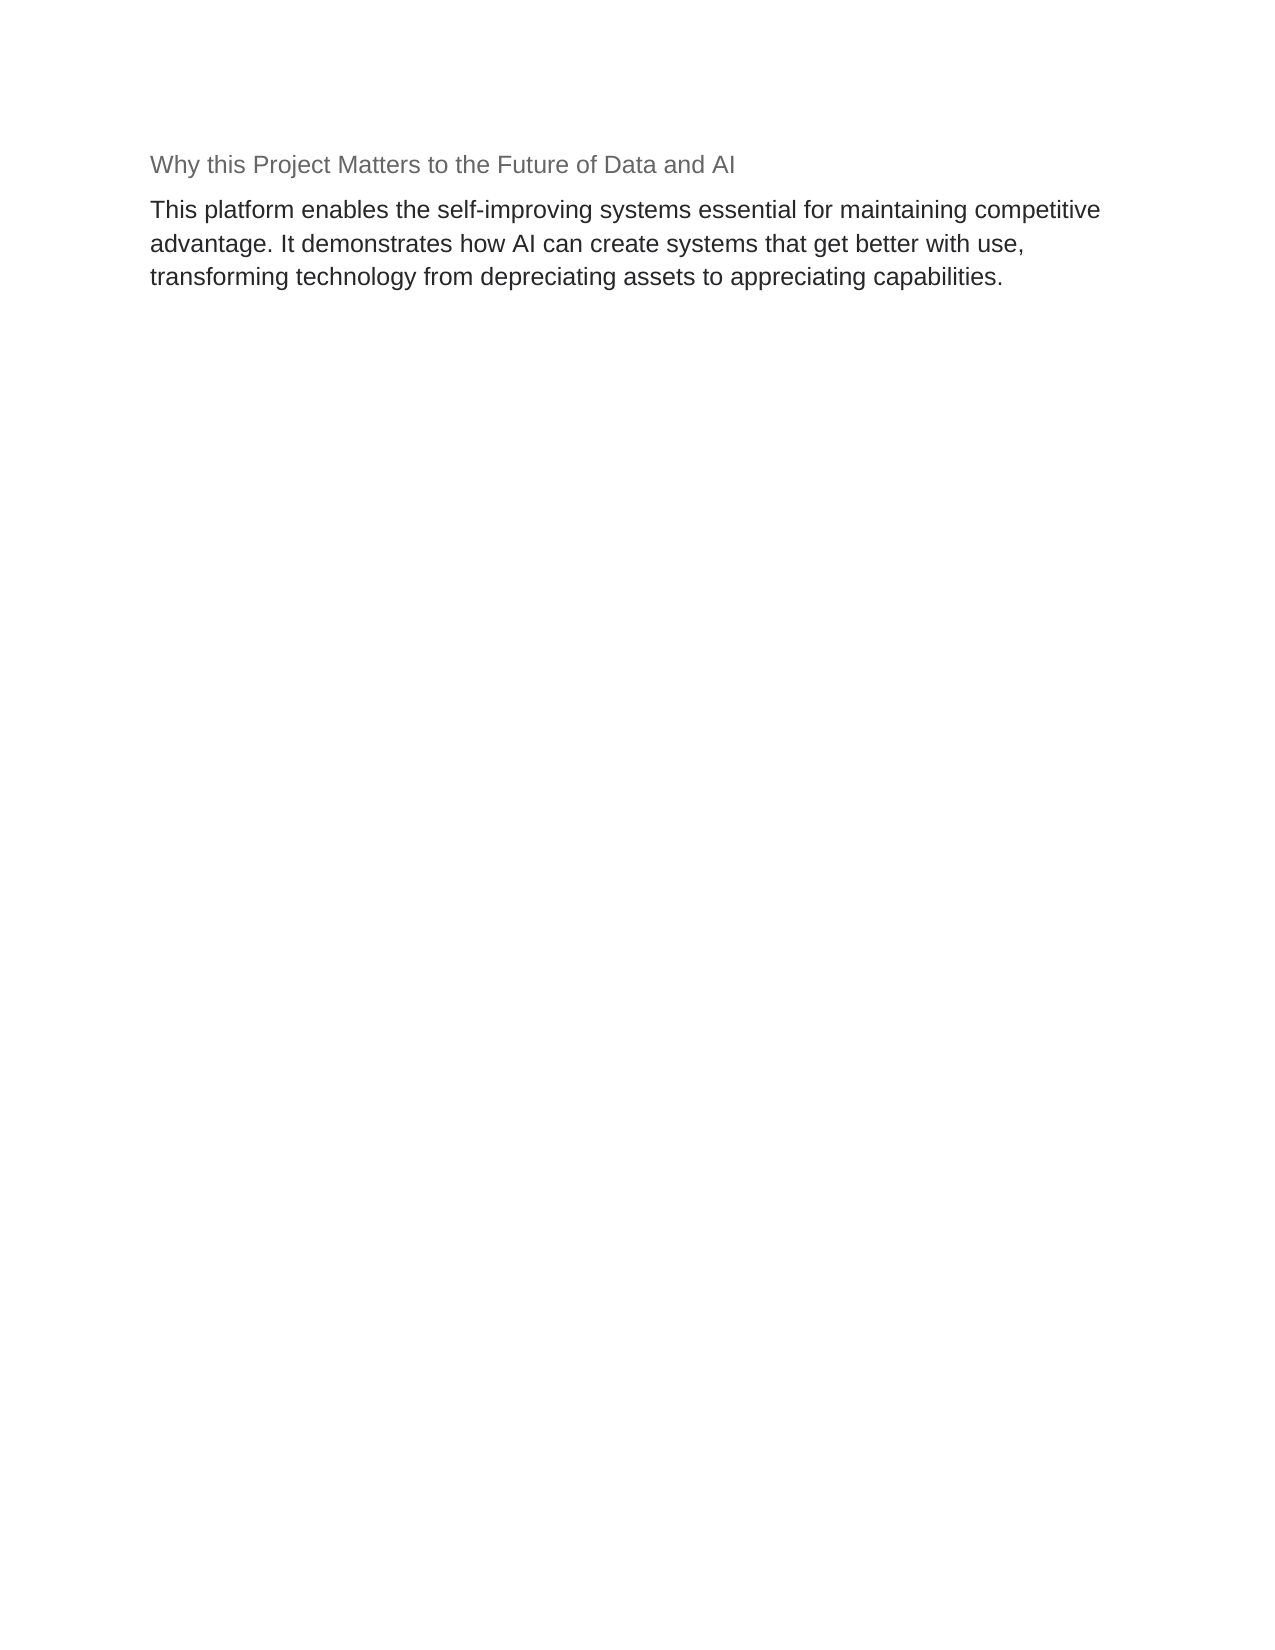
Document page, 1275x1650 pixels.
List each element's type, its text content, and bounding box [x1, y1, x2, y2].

text This platform enables the self-improving systems essential for maintaining competitive advantage. It demonstrates how AI can create systems that get better with use, transforming technology from depreciating assets to appreciating capabilities. [150, 196, 1125, 290]
subtitle Why this Project Matters to the Future of Data and AI [150, 150, 1125, 179]
